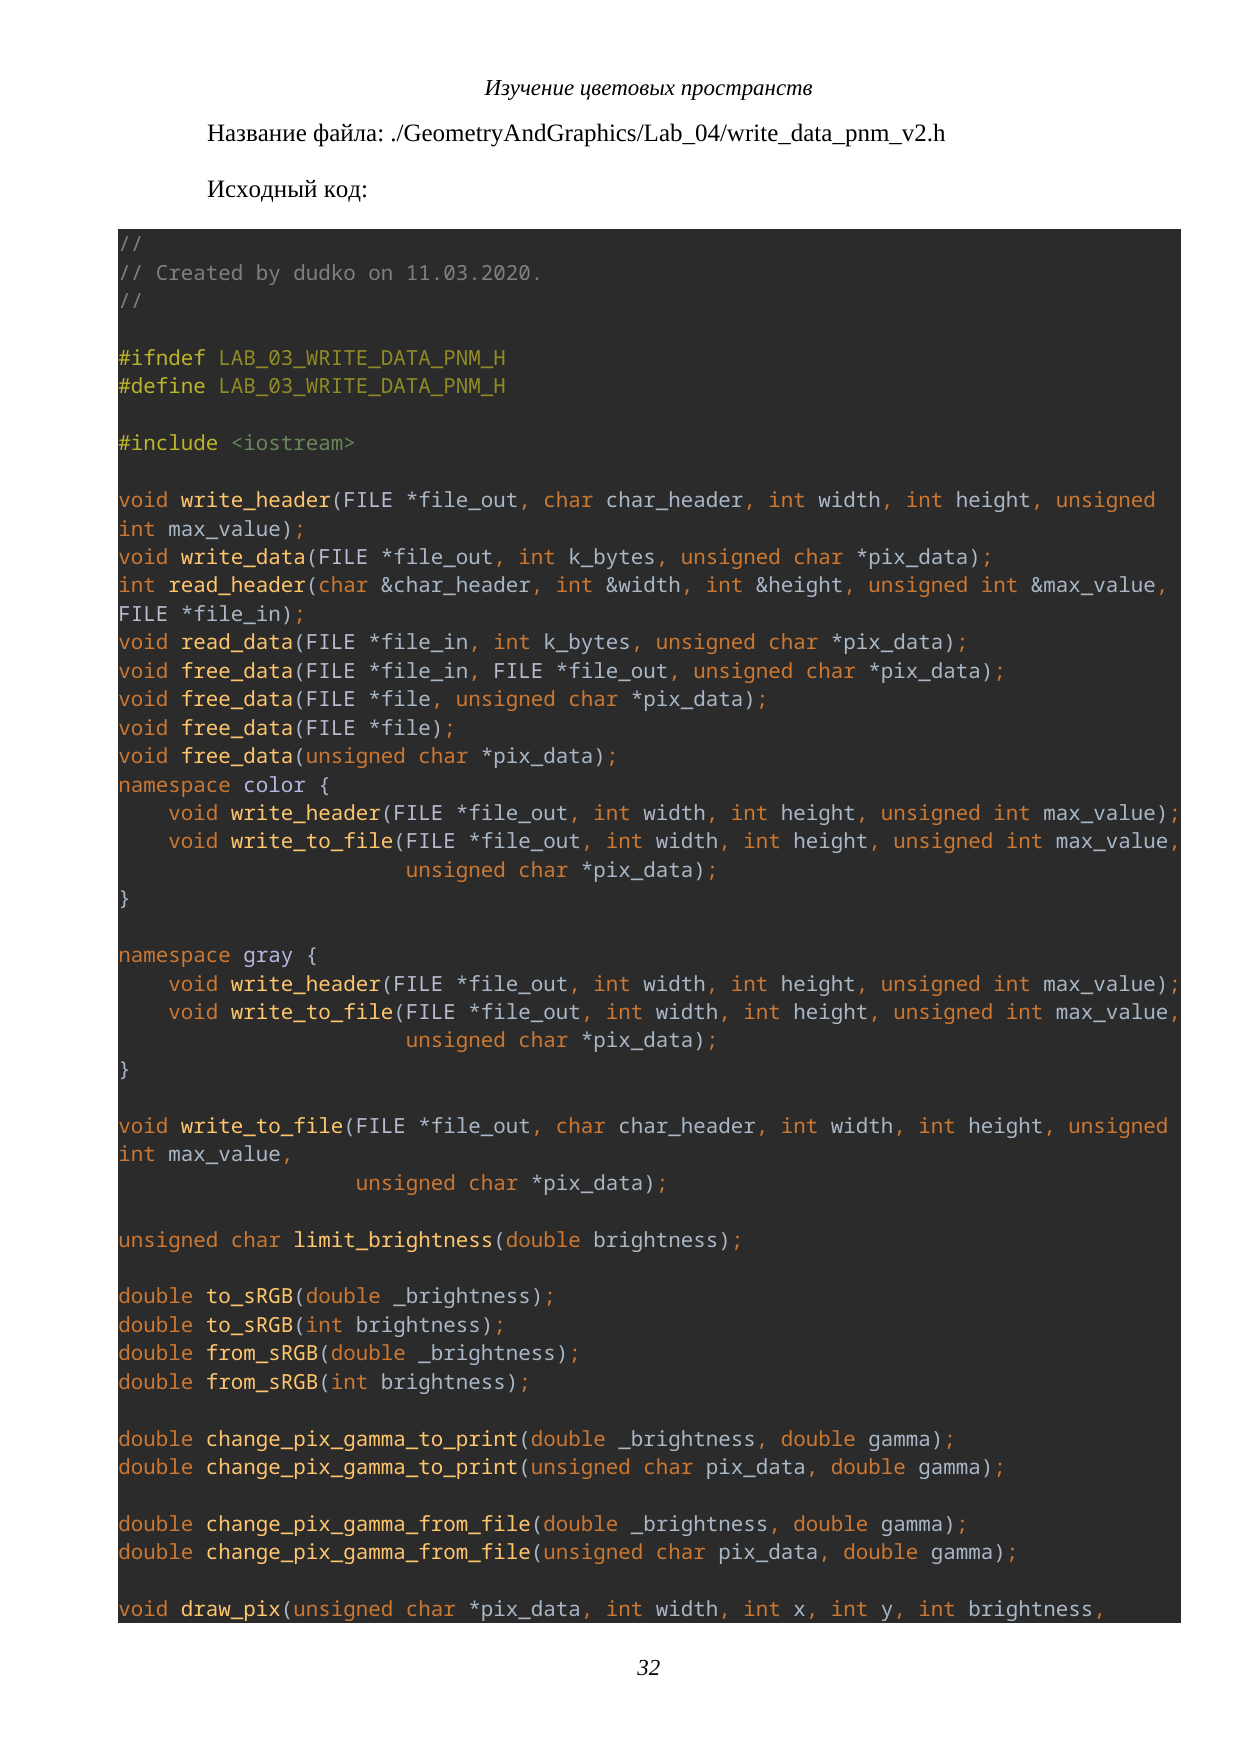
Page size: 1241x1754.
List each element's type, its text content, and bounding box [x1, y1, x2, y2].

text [118, 229, 1181, 1623]
text Исходный код: [118, 174, 1181, 202]
text Название файла: ./GeometryAndGraphics/Lab_04/write_data_pnm_v2.h [118, 118, 1181, 147]
